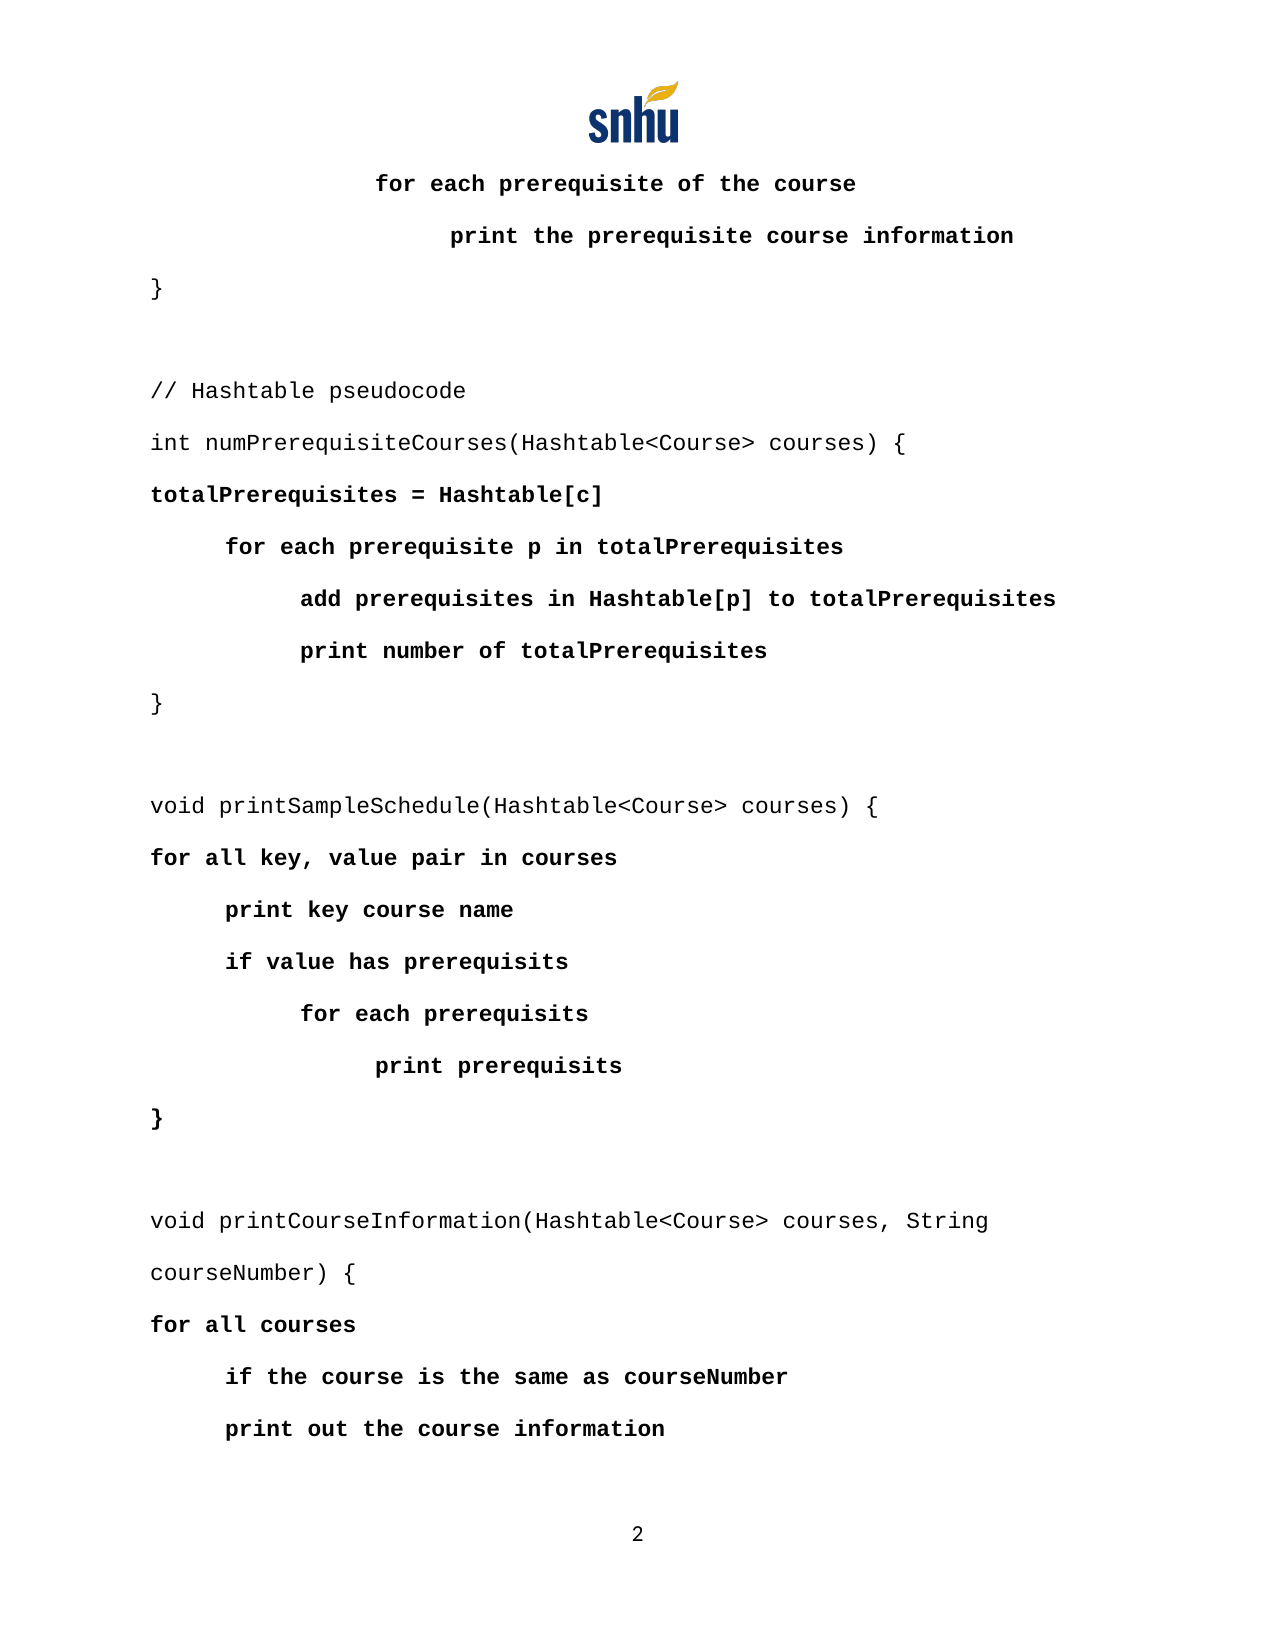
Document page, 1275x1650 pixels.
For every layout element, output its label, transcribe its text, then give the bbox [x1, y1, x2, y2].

text } [150, 691, 1125, 717]
text // Hashtable pseudocode [150, 379, 1125, 406]
text void printCourseInformation(Hashtable<Course> courses, String courseNumber) { [150, 1209, 1125, 1287]
text } [150, 276, 1125, 302]
text totalPrerequisites = Hashtable[c] for each prerequisite p in totalPrerequisites add prerequisites in Hashtable[p] to totalPrerequisites print number of totalPrerequisites [150, 483, 1125, 665]
picture [568, 75, 707, 152]
text } [150, 1106, 1125, 1132]
text void printSampleSchedule(Hashtable<Course> courses) { [150, 794, 1125, 821]
text for each prerequisite of the course [150, 172, 1125, 198]
text int numPrerequisiteCourses(Hashtable<Course> courses) { [150, 431, 1125, 457]
text print the prerequisite course information [150, 224, 1125, 250]
text if value has prerequisits for each prerequisits print prerequisits [150, 950, 1125, 1080]
text for all key, value pair in courses print key course name [150, 846, 1125, 924]
